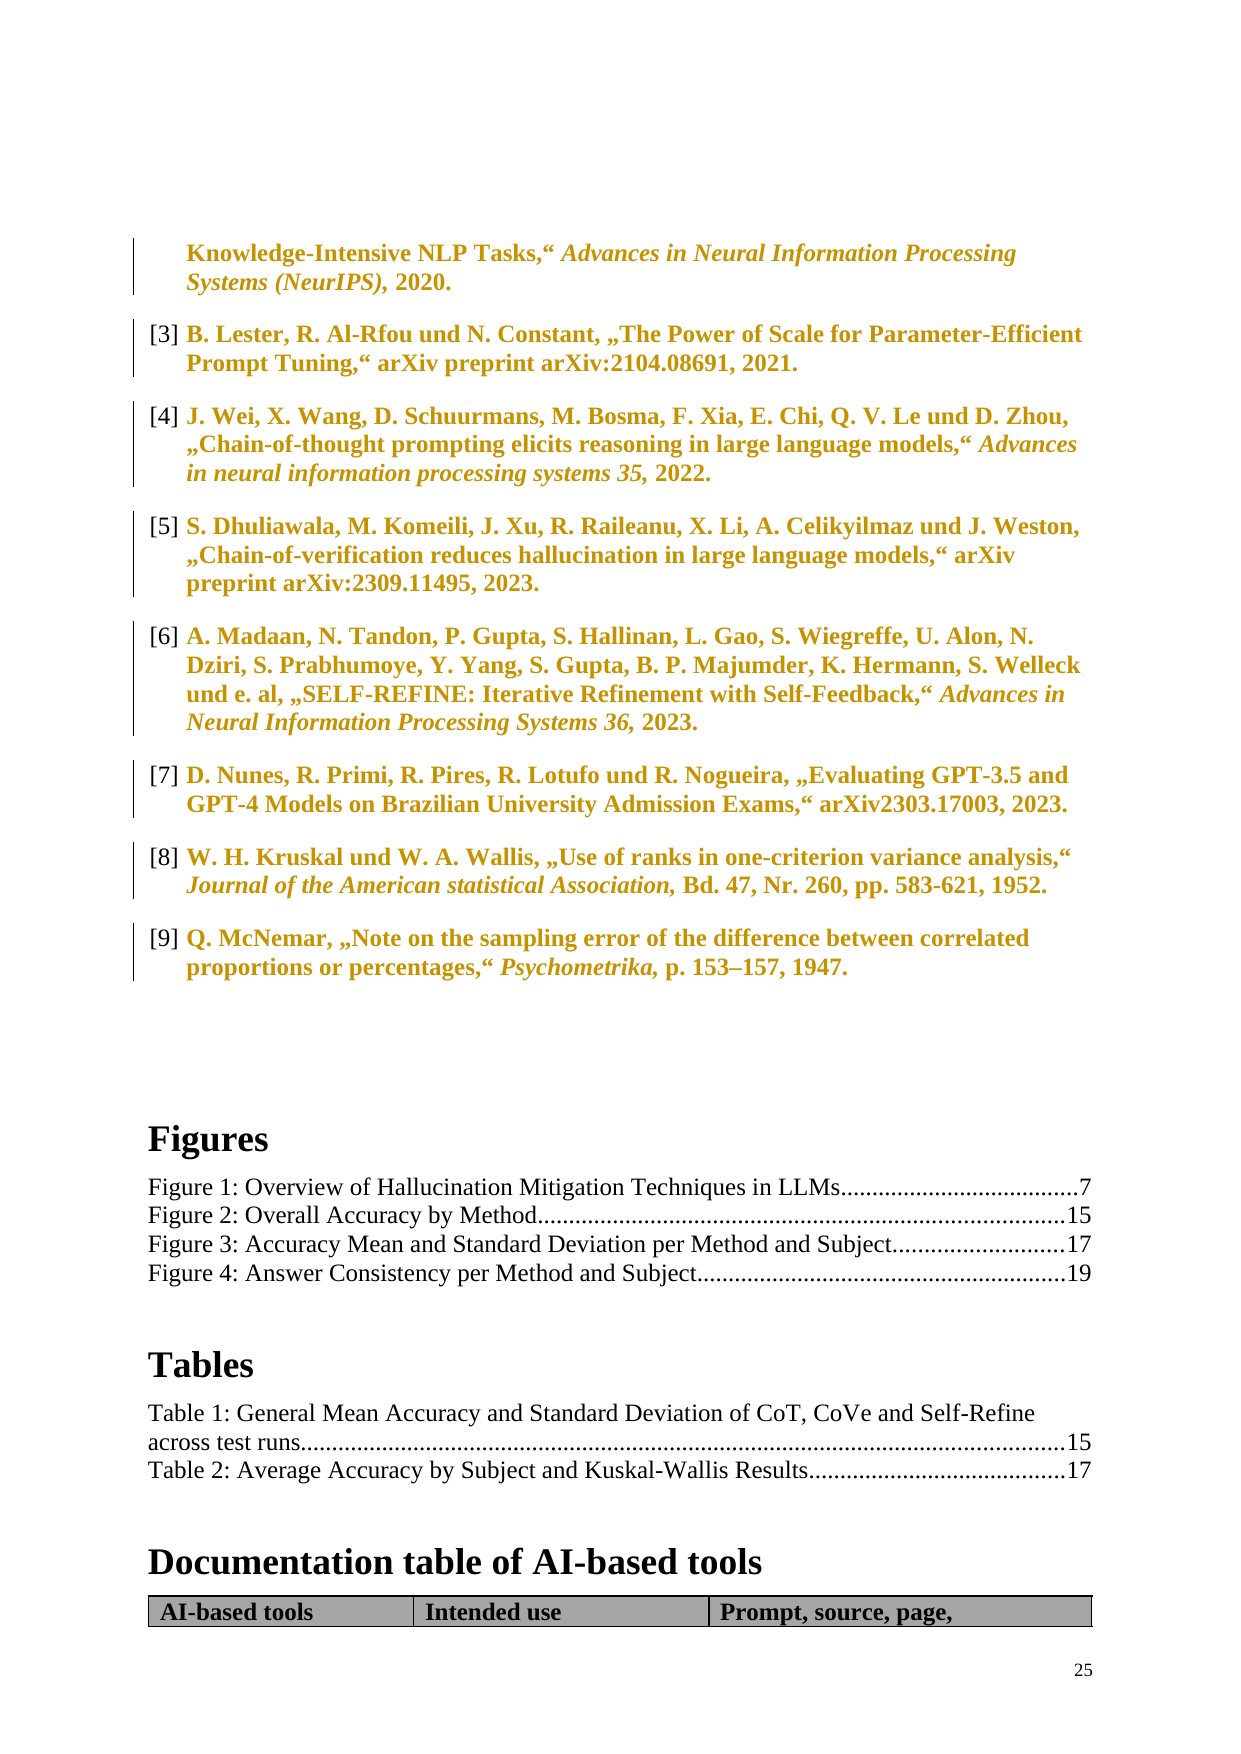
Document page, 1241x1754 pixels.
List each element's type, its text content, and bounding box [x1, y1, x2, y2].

table_header AI-based tools [149, 1597, 413, 1626]
text Table 1: General Mean Accuracy and Standard Deviation of CoT, CoVe and Self-Refine across test runs 15 [148, 1398, 1092, 1455]
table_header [710, 1597, 1091, 1626]
text Table 2: Average Accuracy by Subject and Kuskal-Wallis Results 17 [148, 1455, 1092, 1484]
table_header Intended use [414, 1597, 708, 1626]
text Figure 2: Overall Accuracy by Method 15 [148, 1200, 1092, 1229]
text Figure 4: Answer Consistency per Method and Subject 19 [148, 1258, 1092, 1287]
text Figure 3: Accuracy Mean and Standard Deviation per Method and Subject 17 [148, 1229, 1092, 1258]
text Figure 1: Overview of Hallucination Mitigation Techniques in LLMs 7 [148, 1172, 1092, 1200]
text Documentation table of AI-based tools [148, 1540, 1092, 1583]
text Figures [148, 1116, 1092, 1159]
text Tables [148, 1342, 1092, 1385]
